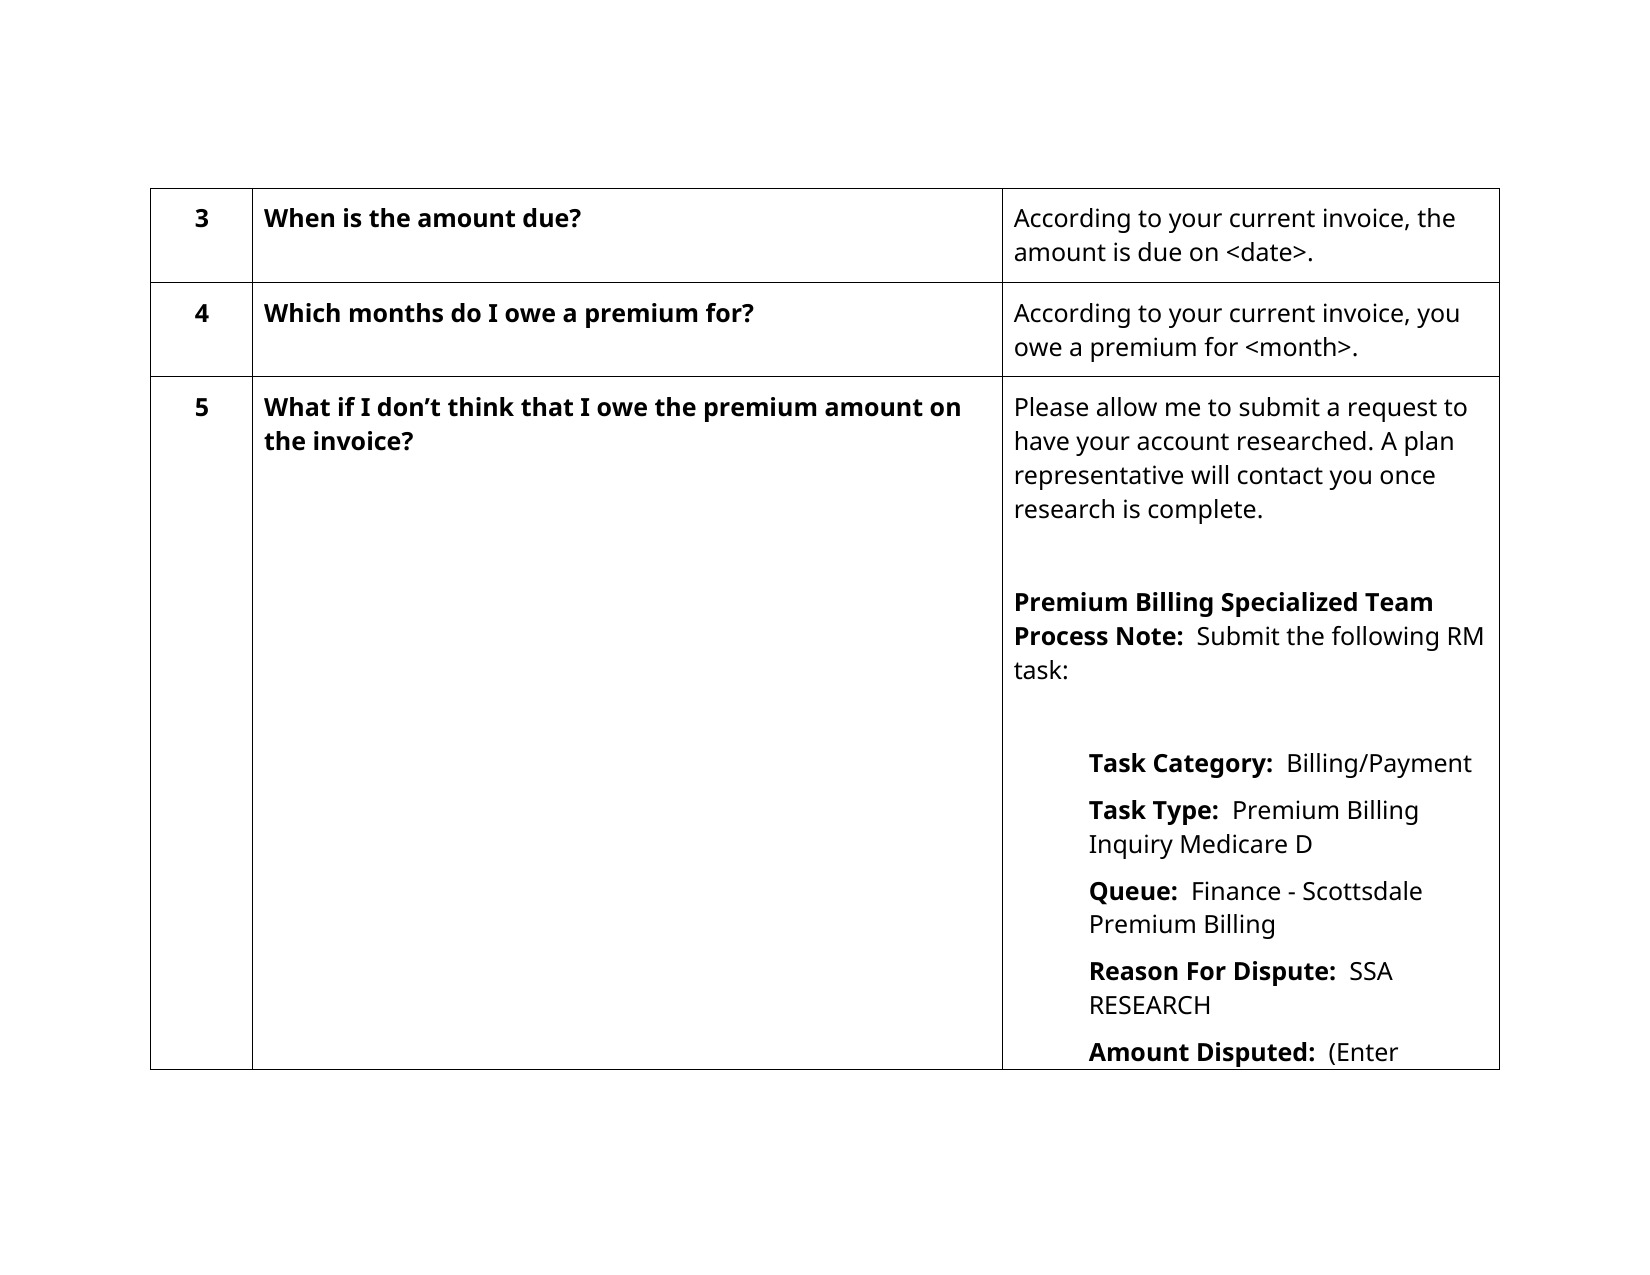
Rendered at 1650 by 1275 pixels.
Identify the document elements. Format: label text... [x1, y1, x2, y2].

table_cell According to your current invoice, you owe a premium for <month>. [1003, 283, 1499, 376]
table_cell According to your current invoice, the amount is due on <date>. [1003, 189, 1499, 282]
table_cell When is the amount due? [253, 189, 1002, 282]
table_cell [1003, 377, 1499, 1068]
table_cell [253, 377, 1002, 1068]
table_cell Which months do I owe a premium for? [253, 283, 1002, 376]
table_cell 4 [151, 283, 252, 376]
table_cell 5 [151, 377, 252, 1068]
table_cell 3 [151, 189, 252, 282]
